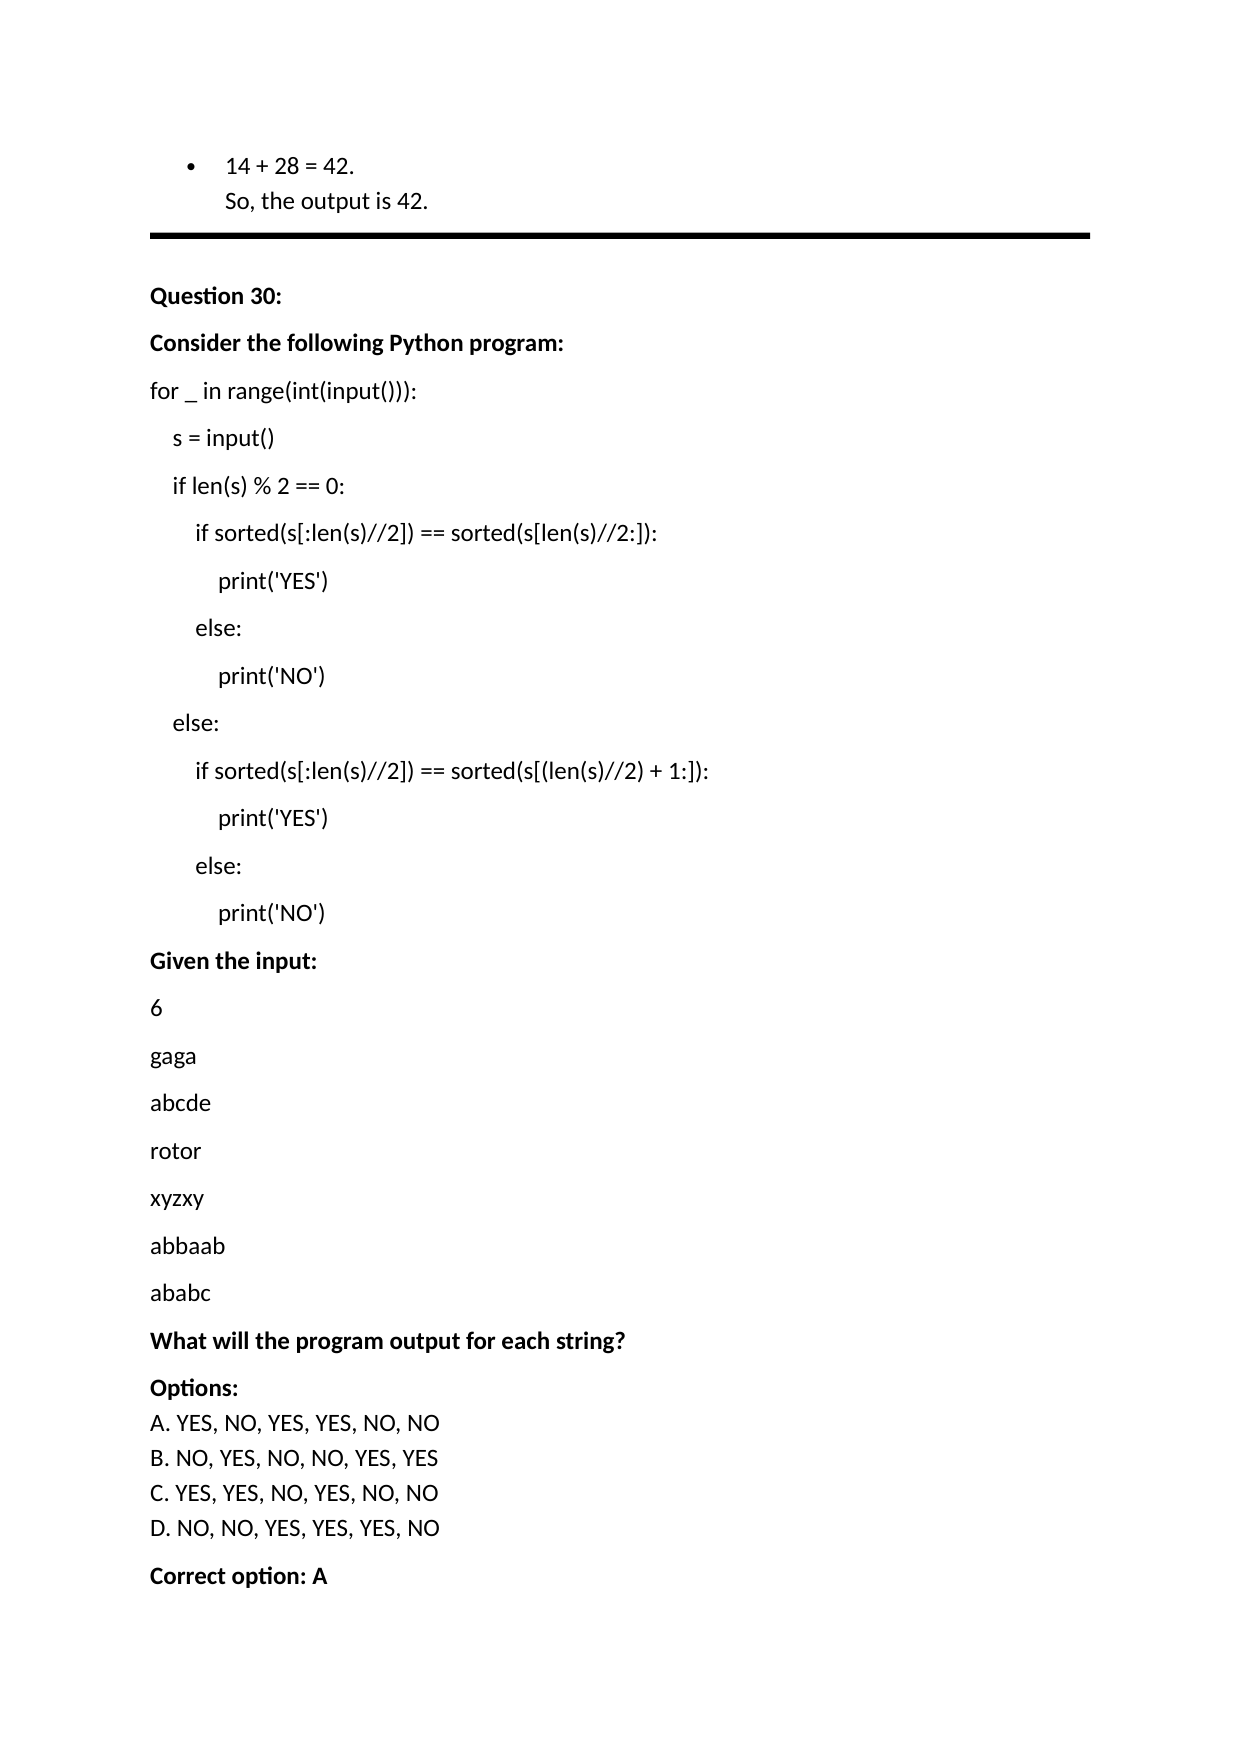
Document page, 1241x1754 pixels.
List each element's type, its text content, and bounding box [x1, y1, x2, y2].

text abcde [150, 1087, 1090, 1118]
text abbaab [150, 1230, 1090, 1261]
text else: [150, 612, 1090, 643]
text gaga [150, 1040, 1090, 1071]
text ababc [150, 1277, 1090, 1308]
text 6 [150, 992, 1090, 1023]
text Given the input: [150, 945, 1090, 976]
text s = input() [150, 422, 1090, 453]
text What will the program output for each string? [150, 1325, 1090, 1356]
text else: [150, 850, 1090, 881]
text Options: A. YES, NO, YES, YES, NO, NO B. NO, YES, NO, NO, YES, YES C. YES, YES, NO, YES, NO, NO D. NO, NO, YES, YES, YES, NO [150, 1372, 1090, 1543]
text Correct option: A [150, 1560, 1090, 1591]
text if len(s) % 2 == 0: [150, 470, 1090, 501]
text print('NO') [150, 660, 1090, 691]
list 14 + 28 = 42. So, the output is 42. [187, 150, 1090, 216]
text print('NO') [150, 897, 1090, 928]
text rotor [150, 1135, 1090, 1166]
text print('YES') [150, 802, 1090, 833]
text xyzxy [150, 1182, 1090, 1213]
text if sorted(s[:len(s)//2]) == sorted(s[len(s)//2:]): [150, 517, 1090, 548]
text if sorted(s[:len(s)//2]) == sorted(s[(len(s)//2) + 1:]): [150, 755, 1090, 786]
text Consider the following Python program: [150, 327, 1090, 358]
text else: [150, 707, 1090, 738]
text Question 30: [150, 280, 1090, 311]
text for _ in range(int(input())): [150, 375, 1090, 406]
text print('YES') [150, 565, 1090, 596]
